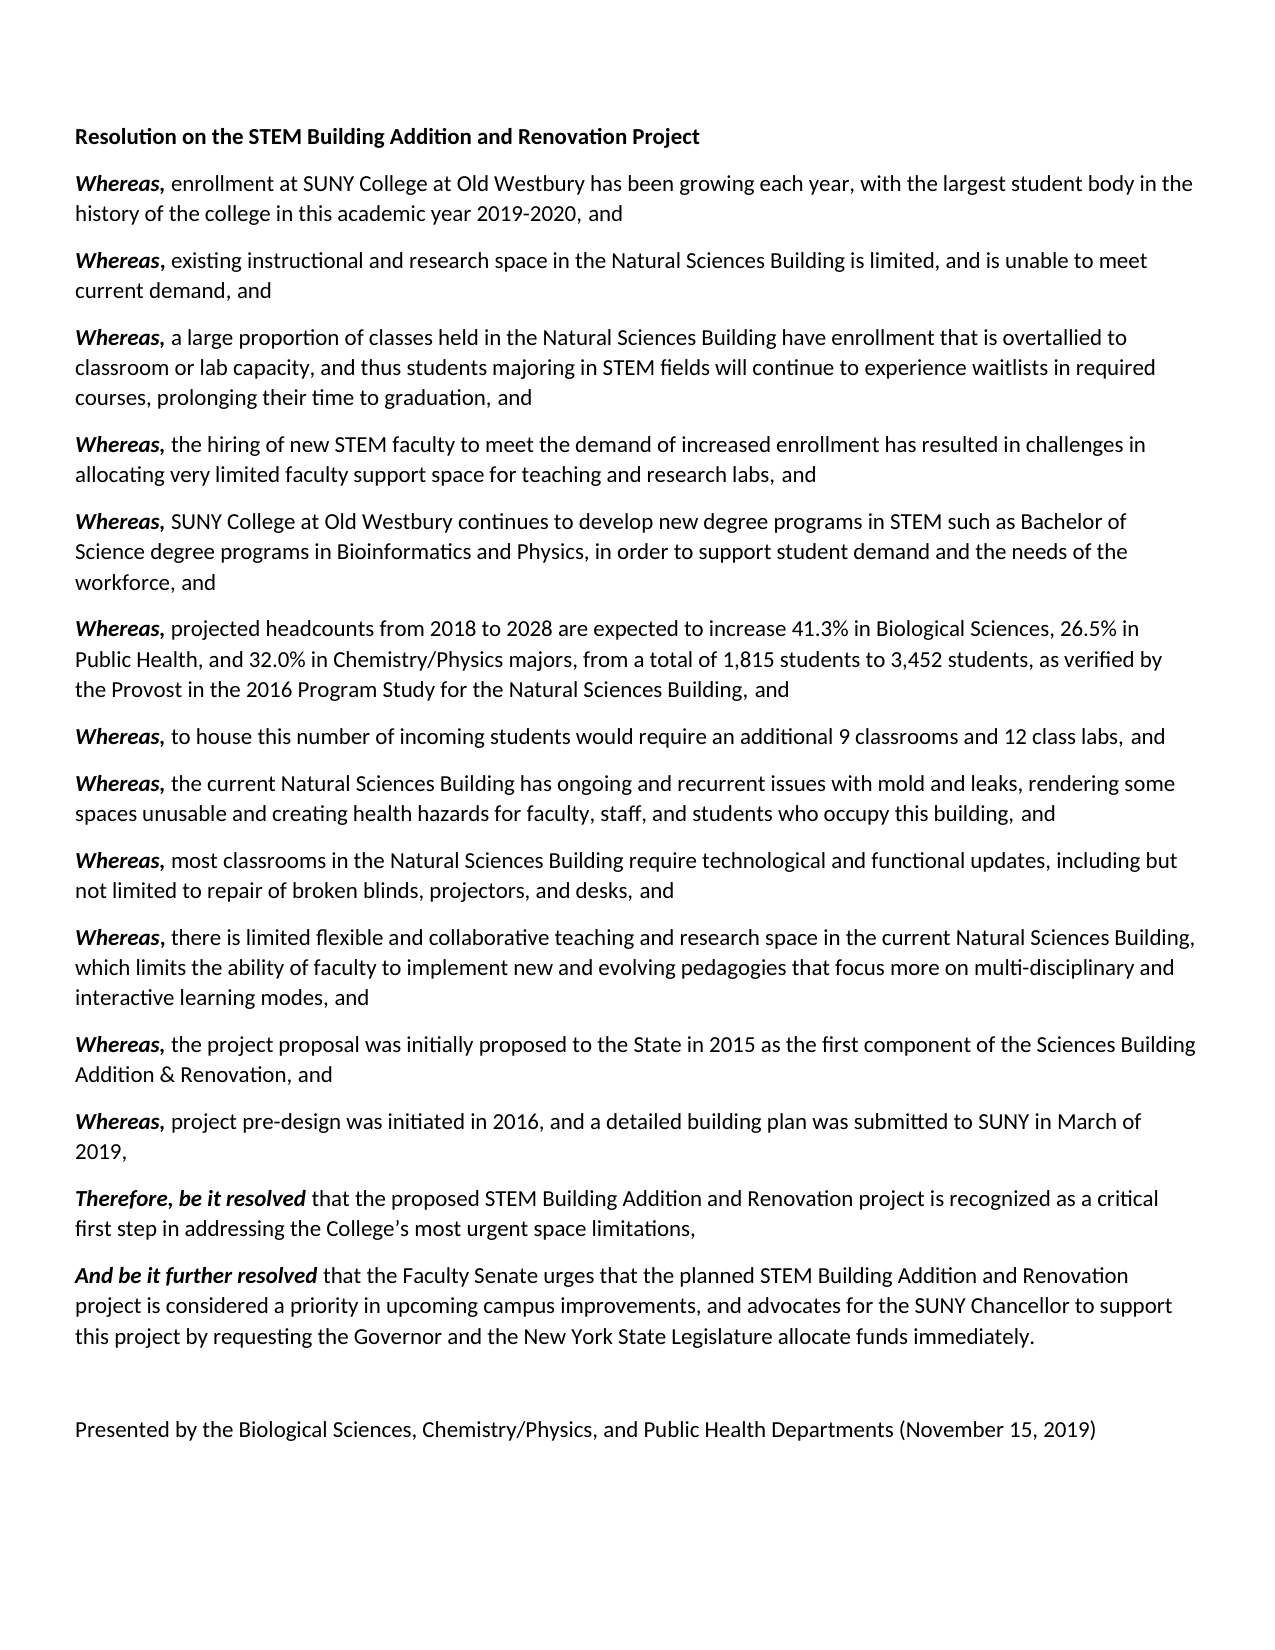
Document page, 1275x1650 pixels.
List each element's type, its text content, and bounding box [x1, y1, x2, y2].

text Whereas, the project proposal was initially proposed to the State in 2015 as the first component of the Sciences Building Addition & Renovation, and [75, 1030, 1200, 1088]
text Whereas, to house this number of incoming students would require an additional 9 classrooms and 12 class labs, and [75, 722, 1200, 750]
text Whereas, projected headcounts from 2018 to 2028 are expected to increase 41.3% in Biological Sciences, 26.5% in Public Health, and 32.0% in Chemistry/Physics majors, from a total of 1,815 students to 3,452 students, as verified by the Provost in the 2016 Program Study for the Natural Sciences Building, and [75, 614, 1200, 703]
text Whereas, most classrooms in the Natural Sciences Building require technological and functional updates, including but not limited to repair of broken blinds, projectors, and desks, and [75, 846, 1200, 904]
text Presented by the Biological Sciences, Chemistry/Physics, and Public Health Departments (November 15, 2019) [75, 1416, 1200, 1444]
text Therefore, be it resolved that the proposed STEM Building Addition and Renovation project is recognized as a critical first step in addressing the College’s most urgent space limitations, [75, 1184, 1200, 1243]
text Whereas, SUNY College at Old Westbury continues to develop new degree programs in STEM such as Bachelor of Science degree programs in Bioinformatics and Physics, in order to support student demand and the needs of the workforce, and [75, 507, 1200, 596]
text Resolution on the STEM Building Addition and Renovation Project [75, 122, 1200, 150]
text Whereas, a large proportion of classes held in the Natural Sciences Building have enrollment that is overtallied to classroom or lab capacity, and thus students majoring in STEM fields will continue to experience waitlists in required courses, prolonging their time to graduation, and [75, 323, 1200, 411]
text And be it further resolved that the Faculty Senate urges that the planned STEM Building Addition and Renovation project is considered a priority in upcoming campus improvements, and advocates for the SUNY Chancellor to support this project by requesting the Governor and the New York State Legislature allocate funds immediately. [75, 1261, 1200, 1350]
text Whereas, existing instructional and research space in the Natural Sciences Building is limited, and is unable to meet current demand, and [75, 246, 1200, 304]
text Whereas, the current Natural Sciences Building has ongoing and recurrent issues with mold and leaks, rendering some spaces unusable and creating health hazards for faculty, staff, and students who occupy this building, and [75, 769, 1200, 827]
text Whereas, there is limited flexible and collaborative teaching and research space in the current Natural Sciences Building, which limits the ability of faculty to implement new and evolving pedagogies that focus more on multi-disciplinary and interactive learning modes, and [75, 923, 1200, 1011]
text Whereas, project pre-design was initiated in 2016, and a detailed building plan was submitted to SUNY in March of 2019, [75, 1107, 1200, 1166]
text Whereas, enrollment at SUNY College at Old Westbury has been growing each year, with the largest student body in the history of the college in this academic year 2019-2020, and [75, 169, 1200, 227]
text Whereas, the hiring of new STEM faculty to meet the demand of increased enrollment has resulted in challenges in allocating very limited faculty support space for teaching and research labs, and [75, 430, 1200, 488]
